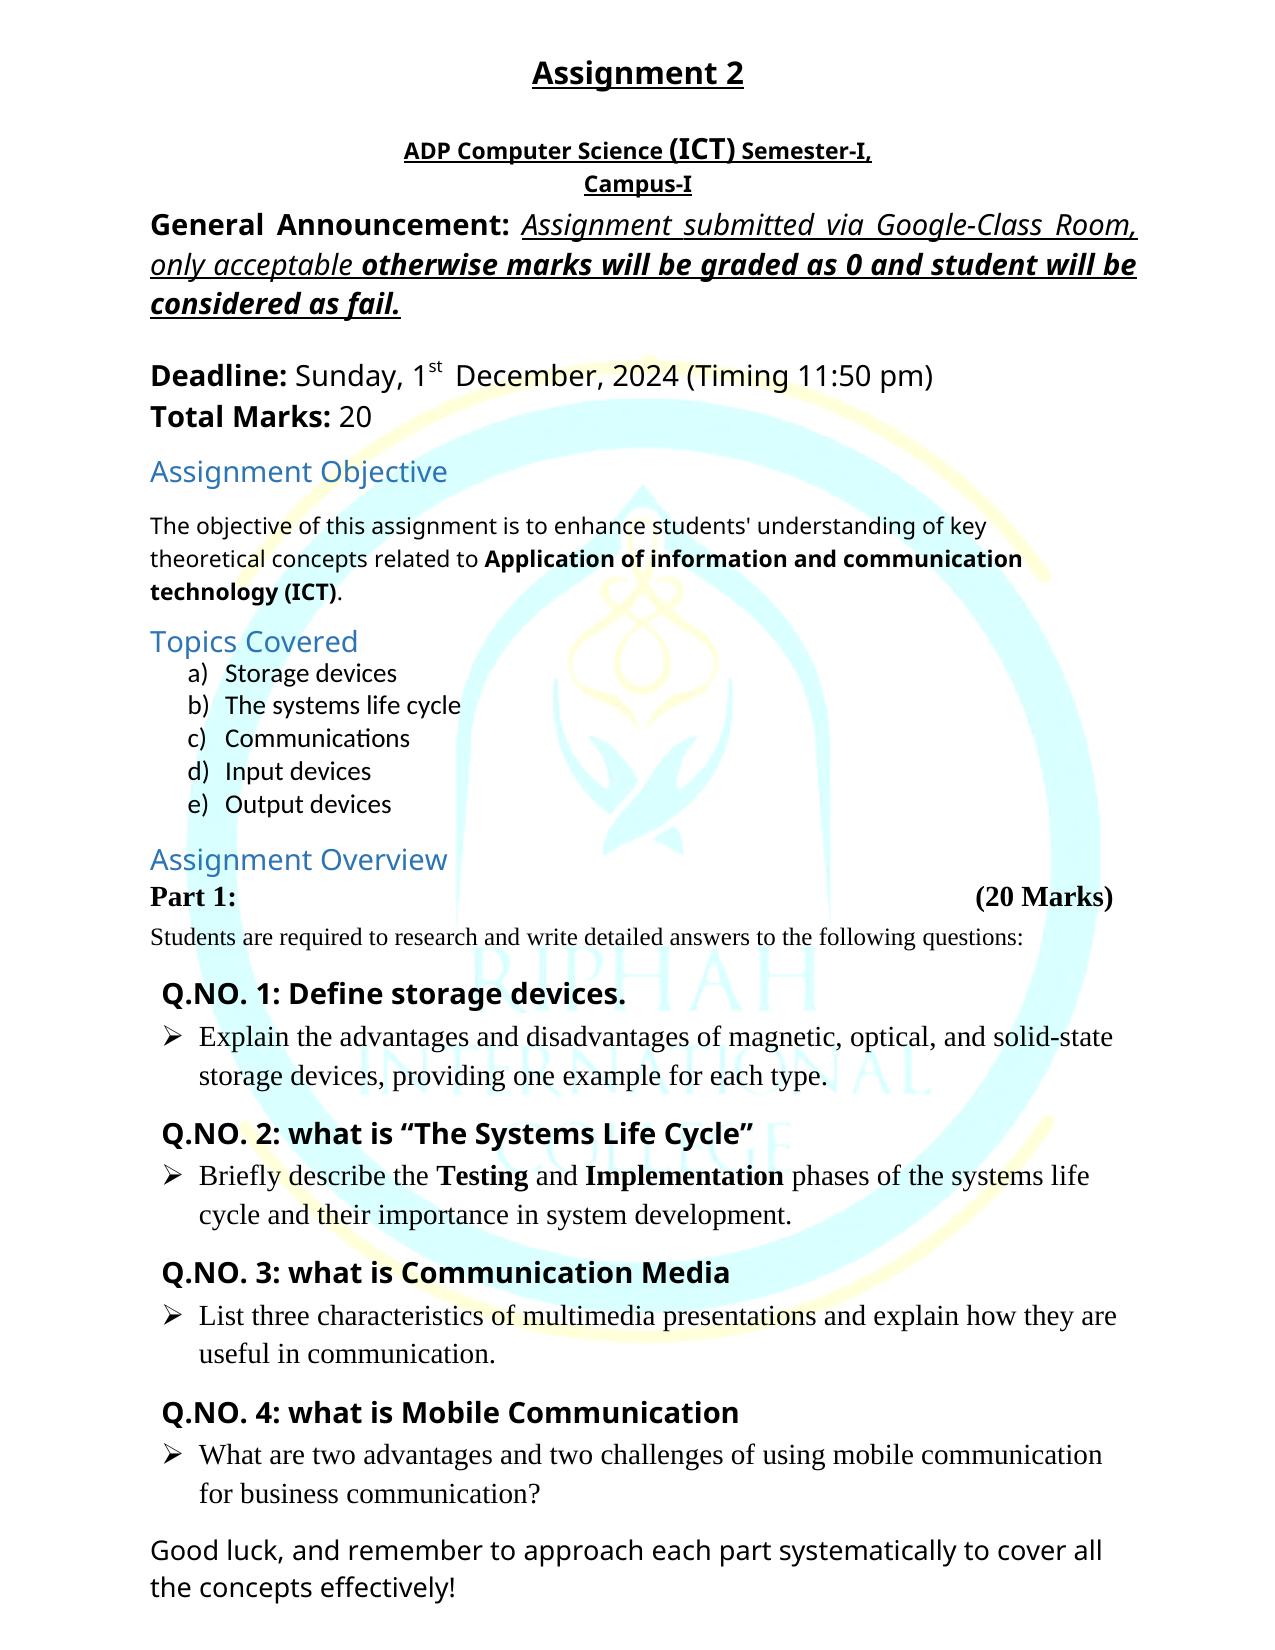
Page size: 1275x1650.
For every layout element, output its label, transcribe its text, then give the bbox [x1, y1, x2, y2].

text General Announcement: Assignment submitted via Google-Class Room, only acceptable otherwise marks will be graded as 0 and student will be considered as fail. [150, 204, 1137, 277]
list Output devices [187, 787, 1137, 820]
text Good luck, and remember to approach each part systematically to cover all the concepts effectively! [150, 1531, 1137, 1605]
subtitle Topics Covered [150, 625, 1137, 660]
list List three characteristics of multimedia presentations and explain how they are useful in communication. [161, 1298, 1144, 1370]
text Students are required to research and write detailed answers to the following questions: [150, 922, 1137, 951]
text Part 1: (20 Marks) [150, 879, 1137, 913]
text Assignment 2 [371, 51, 904, 94]
list Storage devices [187, 660, 1137, 688]
text Q.NO. 4: what is Mobile Communication [161, 1392, 1144, 1432]
text Q.NO. 3: what is Communication Media [161, 1252, 1144, 1292]
list Explain the advantages and disadvantages of magnetic, optical, and solid-state storage devices, providing one example for each type. [161, 1019, 1144, 1091]
subtitle Assignment Overview [150, 839, 1137, 879]
list Input devices [187, 754, 1137, 787]
text ADP Computer Science (ICT) Semester-I, Campus-I [371, 128, 904, 199]
list What are two advantages and two challenges of using mobile communication for business communication? [161, 1437, 1144, 1510]
text The objective of this assignment is to enhance students' understanding of key theoretical concepts related to Application of information and communication technology (ICT). [150, 510, 1105, 607]
text Q.NO. 2: what is “The Systems Life Cycle” [161, 1113, 1144, 1153]
text General Announcement: Assignment submitted via Google-Class Room, only acceptable otherwise marks will be graded as 0 and student will be considered as fail. [150, 279, 1137, 323]
text Total Marks: 20 [150, 397, 1137, 436]
list Briefly describe the Testing and Implementation phases of the systems life cycle and their importance in system development. [161, 1158, 1144, 1231]
subtitle Assignment Objective [150, 452, 1137, 491]
list Communications [187, 721, 1137, 754]
text Q.NO. 1: Define storage devices. [161, 973, 1144, 1013]
list The systems life cycle [187, 688, 1137, 721]
text Deadline: Sunday, 1st December, 2024 (Timing 11:50 pm) [150, 355, 1137, 394]
